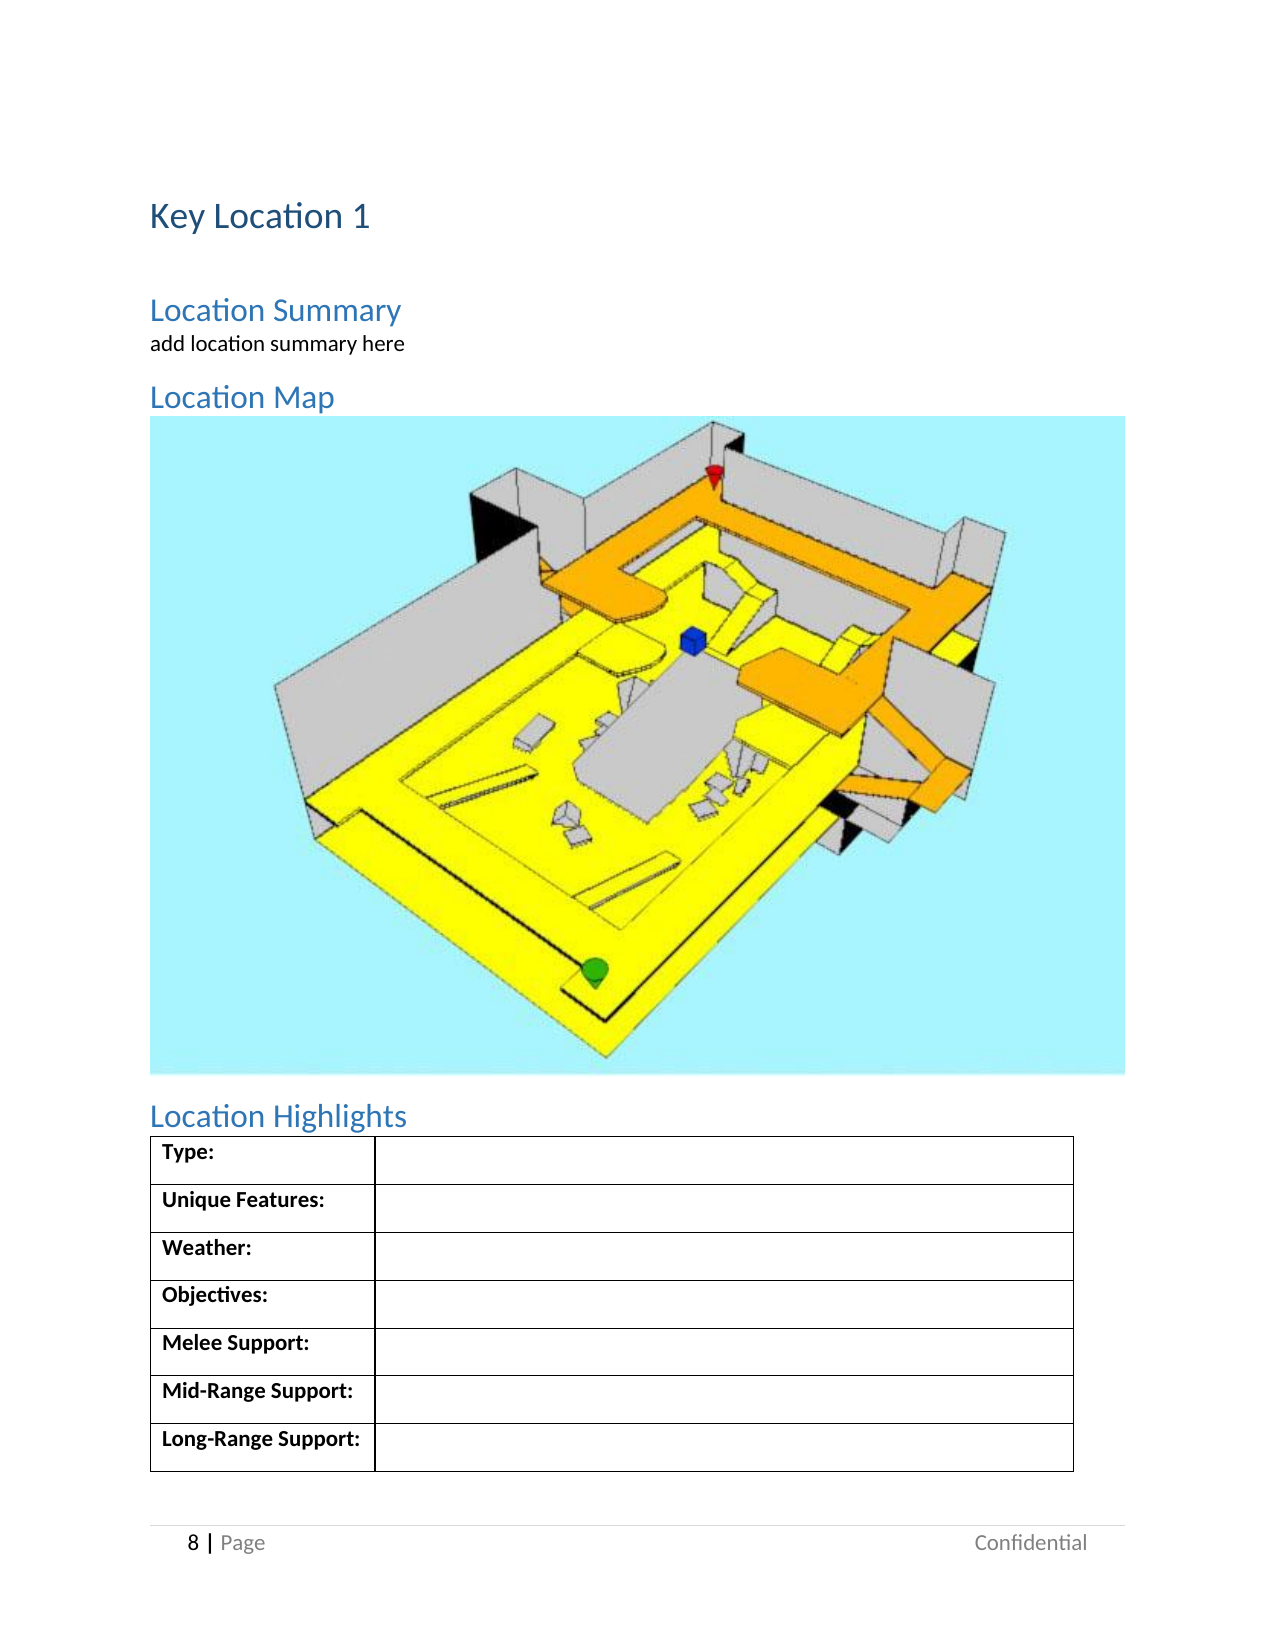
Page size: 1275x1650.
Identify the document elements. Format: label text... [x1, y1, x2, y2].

table_cell Melee Support: [151, 1329, 374, 1375]
subtitle Location Highlights [150, 1095, 1125, 1136]
text add location summary here [150, 329, 1125, 357]
table_cell Weather: [151, 1233, 374, 1279]
table_cell Unique Features: [151, 1185, 374, 1232]
table_cell Long-Range Support: [151, 1424, 374, 1471]
table_cell Objectives: [151, 1281, 374, 1327]
table_cell [376, 1424, 1073, 1471]
table_cell [376, 1329, 1073, 1375]
table_cell [376, 1233, 1073, 1279]
table_cell [376, 1185, 1073, 1232]
subtitle Location Summary [150, 288, 1125, 329]
table_cell [376, 1376, 1073, 1423]
subtitle Location Map [150, 376, 1125, 416]
table_header Type: [151, 1137, 374, 1184]
picture [150, 416, 1125, 1077]
table_cell Mid-Range Support: [151, 1376, 374, 1423]
table_header [376, 1137, 1073, 1184]
table_cell [376, 1281, 1073, 1327]
subtitle Key Location 1 [150, 192, 1125, 237]
